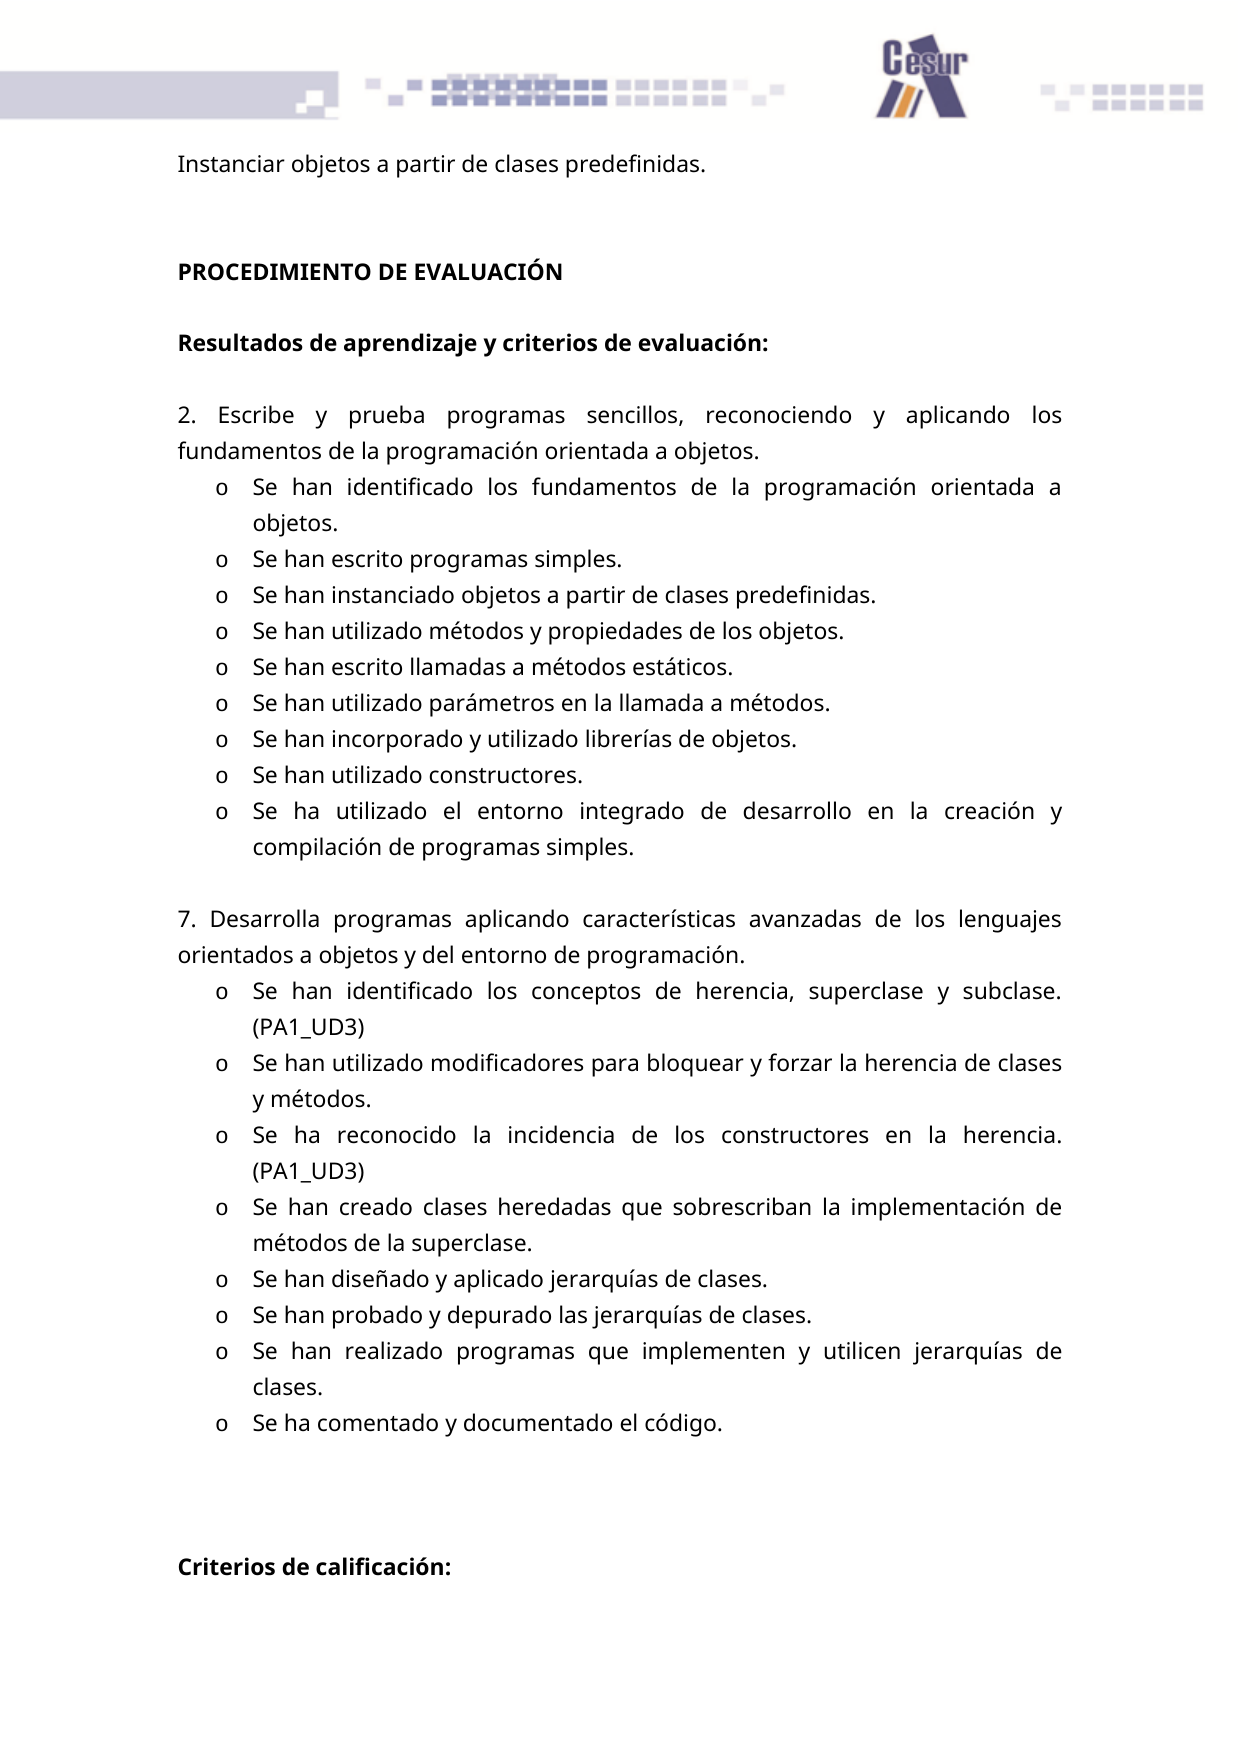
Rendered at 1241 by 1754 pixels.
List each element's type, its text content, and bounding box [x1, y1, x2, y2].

list Se han instanciado objetos a partir de clases predefinidas. [215, 579, 1063, 610]
list Se han escrito programas simples. [215, 543, 1063, 574]
text 7. Desarrolla programas aplicando características avanzadas de los lenguajes orientados a objetos y del entorno de programación. [177, 903, 1063, 970]
list Se han incorporado y utilizado librerías de objetos. [215, 723, 1063, 754]
list Se ha utilizado el entorno integrado de desarrollo en la creación y compilación de programas simples. [215, 795, 1063, 863]
list Se han utilizado modificadores para bloquear y forzar la herencia de clases y métodos. [215, 1047, 1063, 1114]
list Se han identificado los conceptos de herencia, superclase y subclase. (PA1_UD3) [215, 975, 1063, 1042]
list Se ha comentado y documentado el código. [215, 1407, 1063, 1438]
text Criterios de calificación: [177, 1551, 1063, 1582]
list Se han creado clases heredadas que sobrescriban la implementación de métodos de la superclase. [215, 1191, 1063, 1258]
list Se han probado y depurado las jerarquías de clases. [215, 1299, 1063, 1330]
list Se han utilizado constructores. [215, 759, 1063, 791]
list Se han realizado programas que implementen y utilicen jerarquías de clases. [215, 1335, 1063, 1402]
text Instanciar objetos a partir de clases predefinidas. [177, 148, 1063, 179]
list Se han escrito llamadas a métodos estáticos. [215, 651, 1063, 682]
text Resultados de aprendizaje y criterios de evaluación: [177, 327, 1063, 358]
text PROCEDIMIENTO DE EVALUACIÓN [177, 255, 1063, 287]
list Se han utilizado parámetros en la llamada a métodos. [215, 687, 1063, 718]
list Se han diseñado y aplicado jerarquías de clases. [215, 1263, 1063, 1294]
list Se ha reconocido la incidencia de los constructores en la herencia. (PA1_UD3) [215, 1119, 1063, 1186]
picture [0, 0, 1241, 135]
list Se han identificado los fundamentos de la programación orientada a objetos. [215, 471, 1063, 538]
text 2. Escribe y prueba programas sencillos, reconociendo y aplicando los fundamentos de la programación orientada a objetos. [177, 399, 1063, 466]
list Se han utilizado métodos y propiedades de los objetos. [215, 615, 1063, 646]
